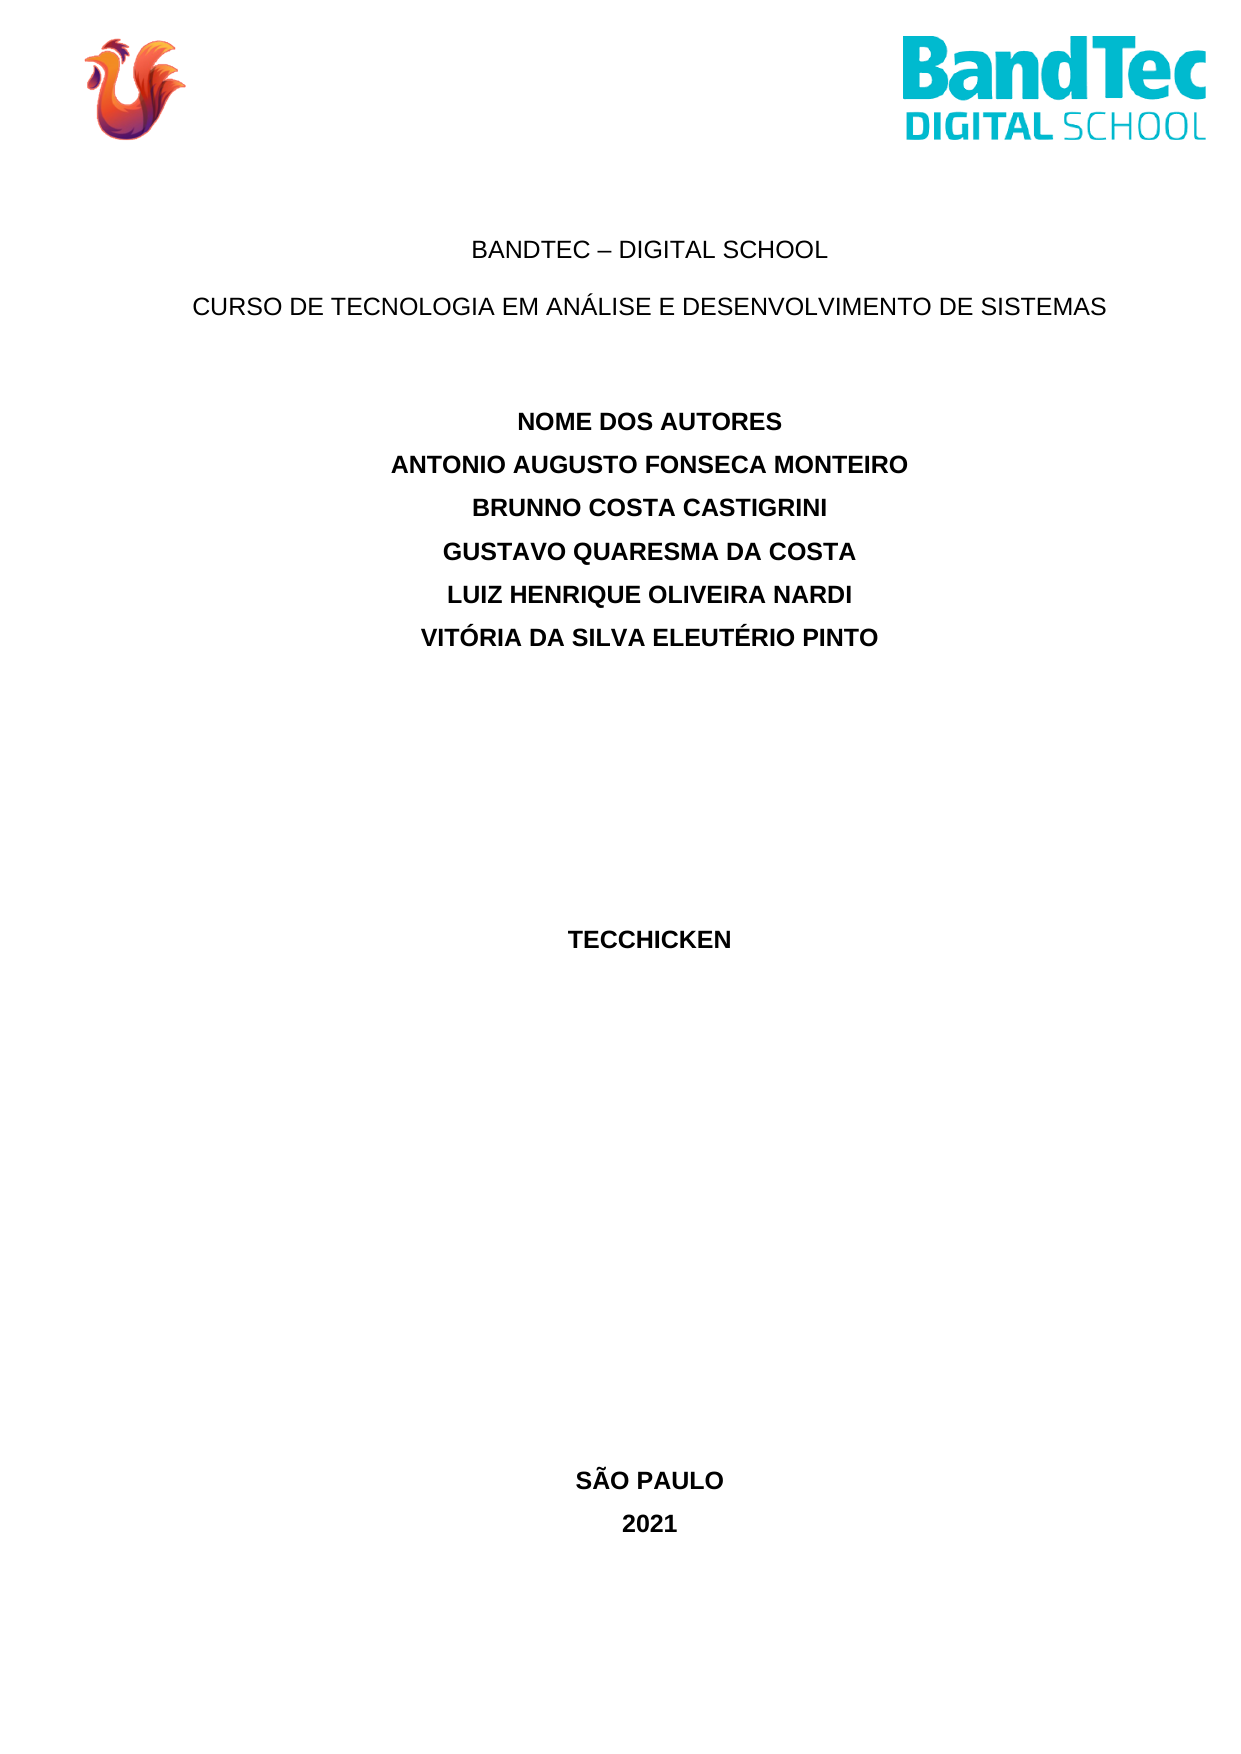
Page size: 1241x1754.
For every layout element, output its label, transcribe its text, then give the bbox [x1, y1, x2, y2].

text tECCHICKEN [177, 925, 1122, 953]
text CURSO DE TECNOLOGIA EM ANÁLISE E DESENVOLVIMENTO DE SISTEMAS [177, 292, 1122, 321]
text BANDTEC – DIGITAL SCHOOL [177, 235, 1122, 263]
text NOME DOS AUTORES aNTonio augusto fonseca monteiro brunno costa castigrini gustavo quaresma da costa luiz henrique oliveira nardi vitória da silva eleutério pinto [177, 407, 1122, 652]
picture [82, 37, 187, 141]
picture [903, 36, 1206, 149]
text SÃO PAULO [177, 1466, 1122, 1495]
text 2021 [177, 1509, 1122, 1581]
